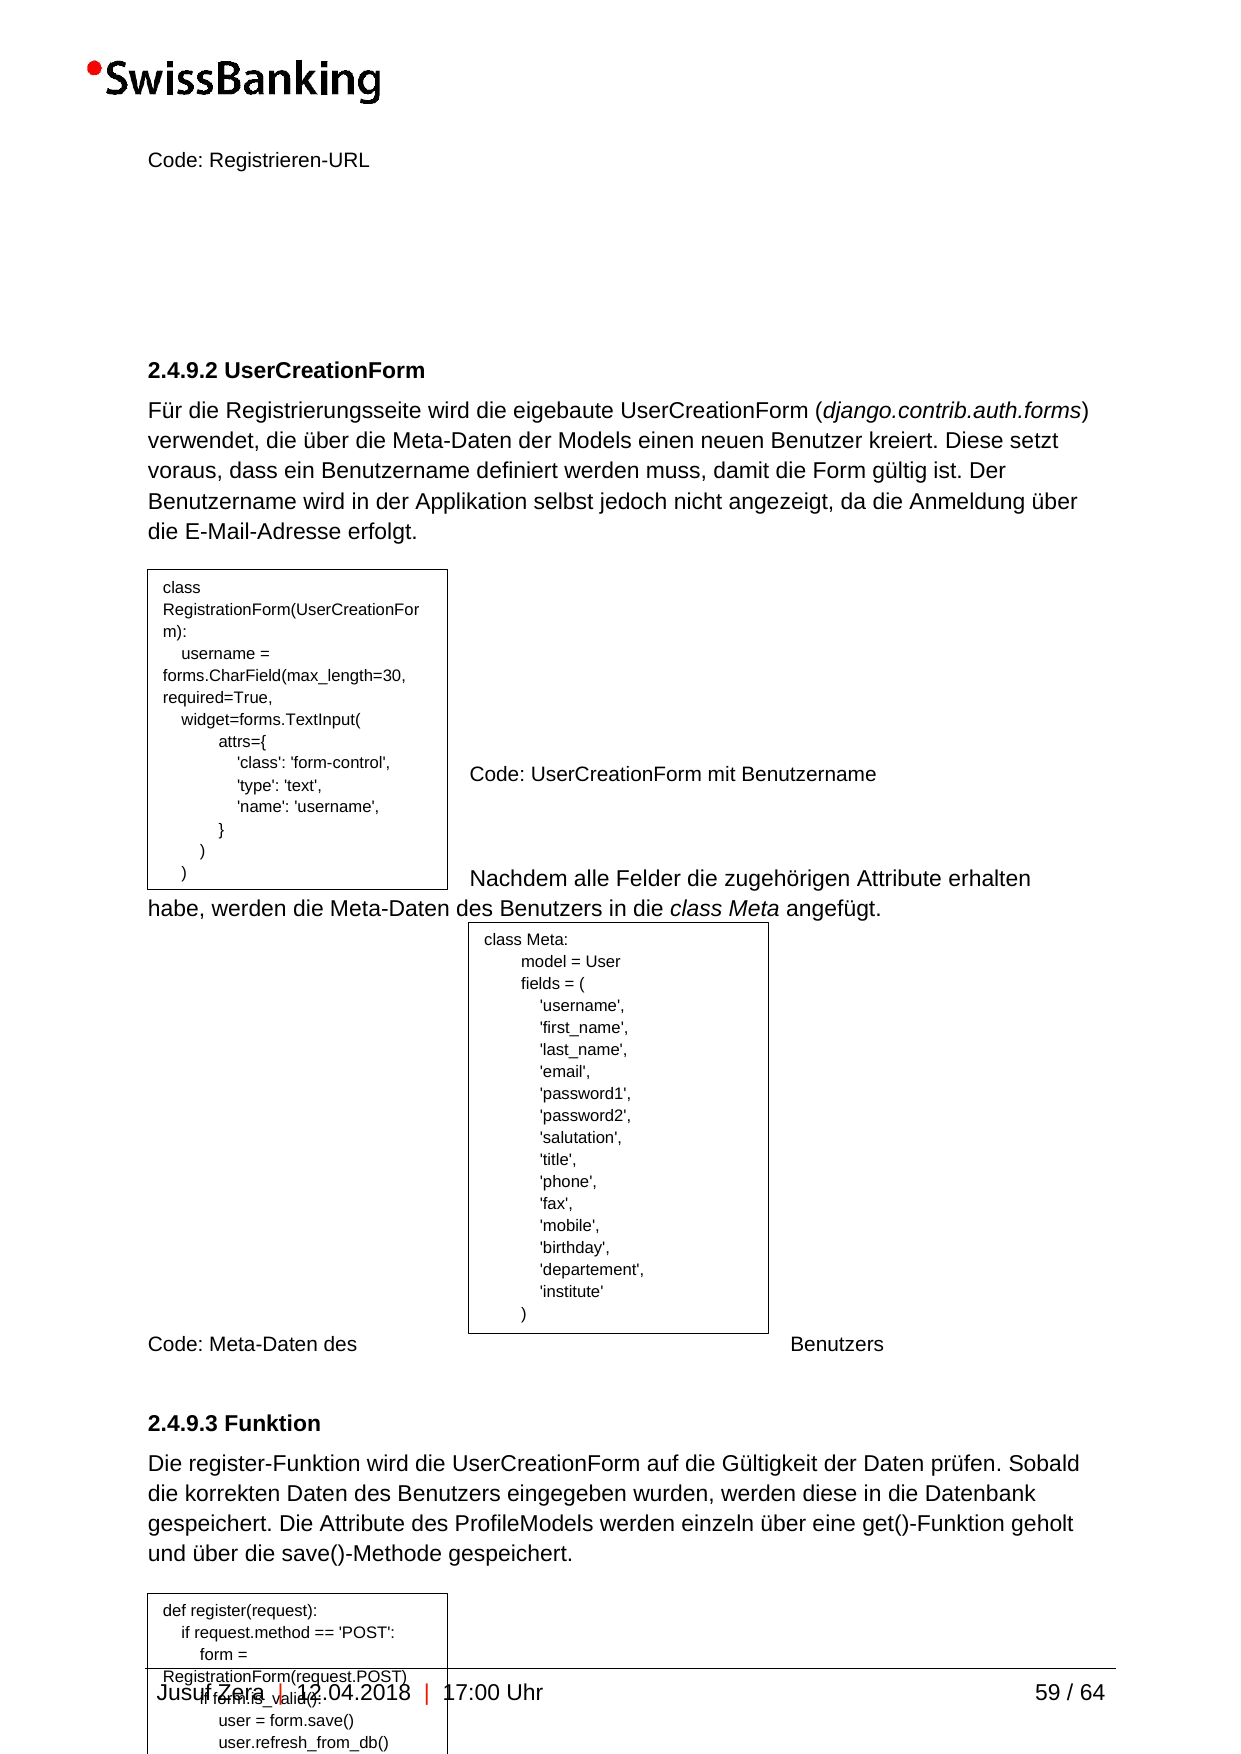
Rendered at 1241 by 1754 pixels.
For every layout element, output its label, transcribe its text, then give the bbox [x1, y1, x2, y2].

text Code: UserCreationForm mit Benutzername [148, 762, 447, 786]
text Die register-Funktion wird die UserCreationForm auf die Gültigkeit der Daten prüfen. Sobald die korrekten Daten des Benutzers eingegeben wurden, werden diese in die Datenbank gespeichert. Die Attribute des ProfileModels werden einzeln über eine get()-Funktion geholt und über die save()-Methode gespeichert. [148, 1450, 1093, 1567]
text Nachdem alle Felder die zugehörigen Attribute erhalten habe, werden die Meta-Daten des Benutzers in die class Meta angefügt. [148, 811, 1093, 922]
text Code: UserCreationForm mit Benutzername [448, 762, 1093, 786]
subtitle 2.4.9.3 Funktion [148, 1410, 1093, 1437]
text Code: Registrieren-URL [148, 148, 1093, 172]
text Code: Meta-Daten des Benutzers [148, 1226, 1093, 1386]
picture [87, 59, 380, 104]
text Für die Registrierungsseite wird die eigebaute UserCreationForm (django.contrib.auth.forms) verwendet, die über die Meta-Daten der Models einen neuen Benutzer kreiert. Diese setzt voraus, dass ein Benutzername definiert werden muss, damit die Form gültig ist. Der Benutzername wird in der Applikation selbst jedoch nicht angezeigt, da die Anmeldung über die E-Mail-Adresse erfolgt. [148, 397, 1093, 544]
subtitle 2.4.9.2 UserCreationForm [148, 357, 1093, 384]
